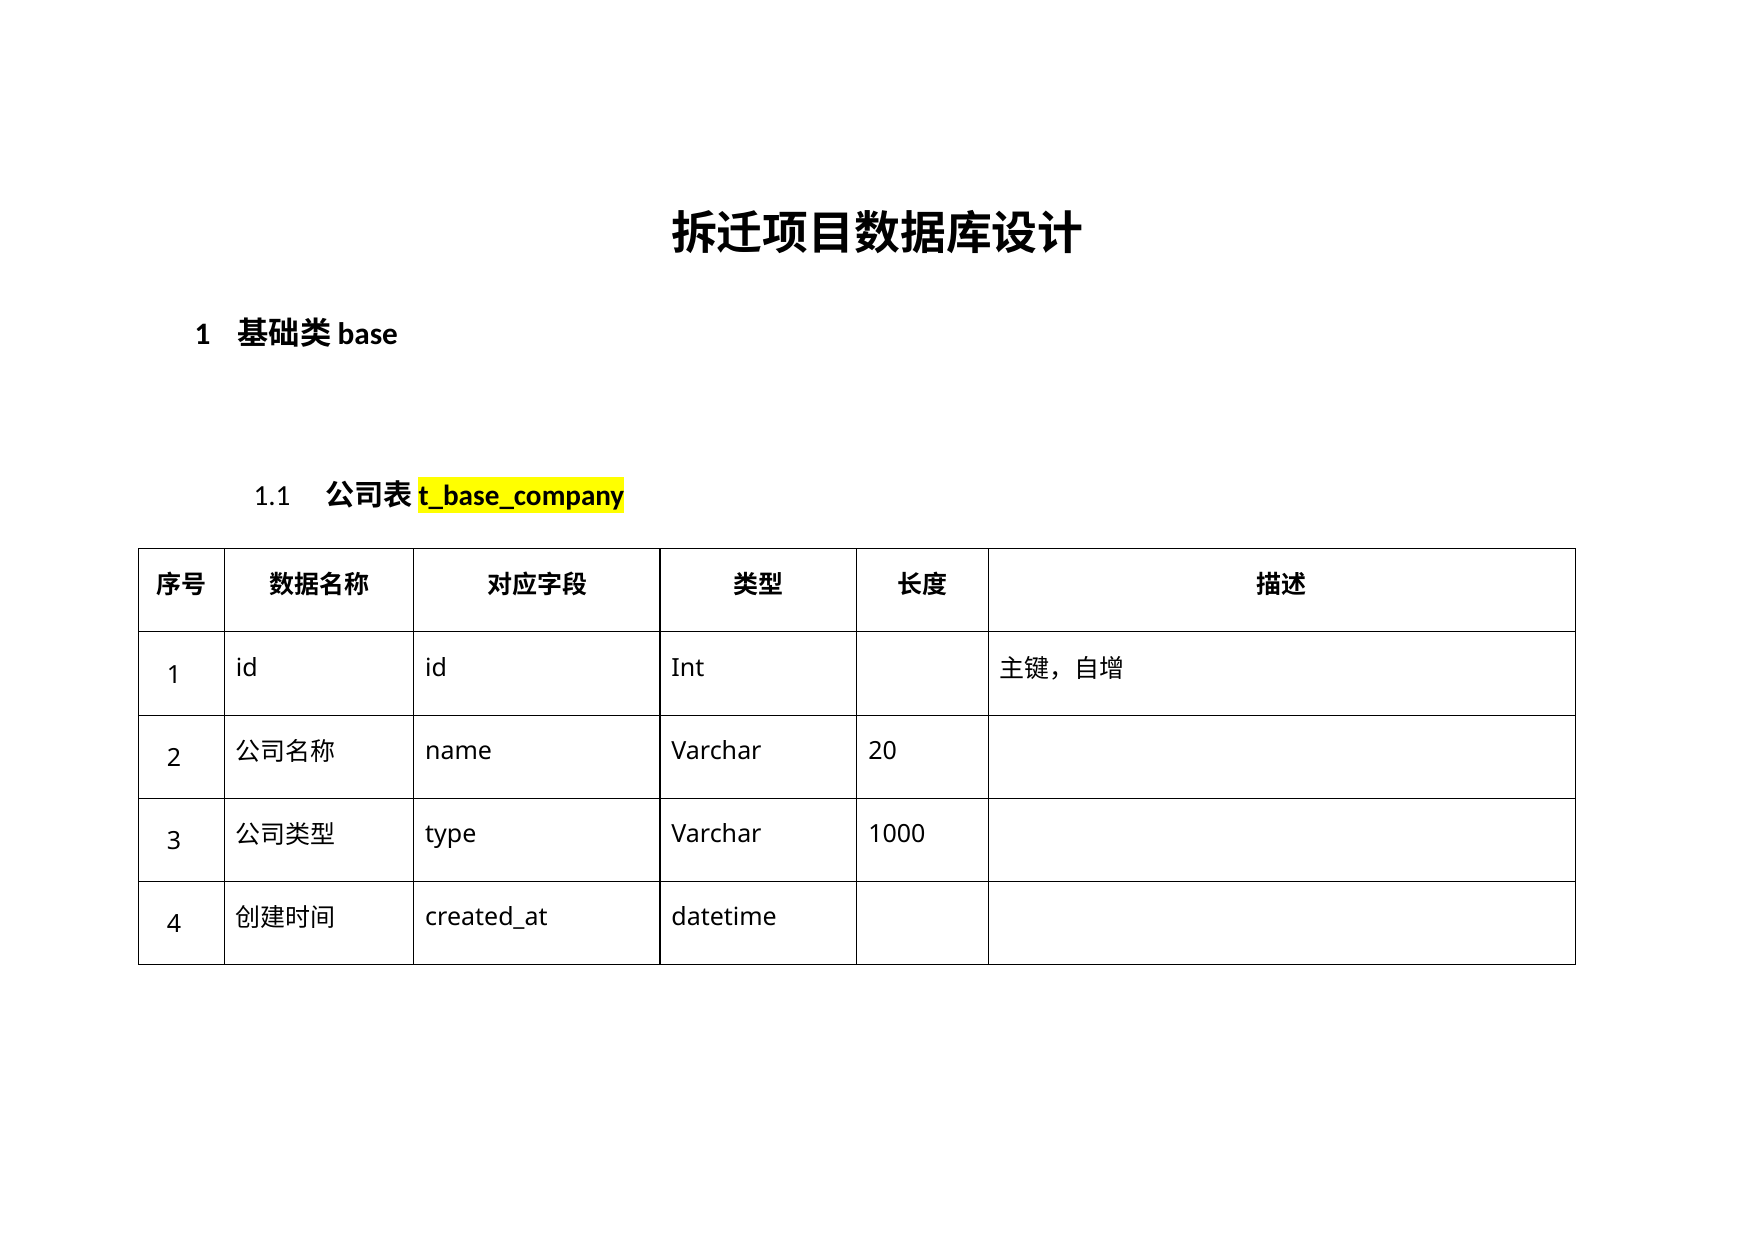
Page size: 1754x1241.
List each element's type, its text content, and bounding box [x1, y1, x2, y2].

table_header 对应字段 [414, 549, 659, 631]
table_cell [139, 799, 224, 881]
table_cell 1000 [857, 799, 988, 881]
table_header 描述 [989, 549, 1575, 631]
text 拆迁项目数据库设计 [150, 196, 1604, 263]
table_cell 公司类型 [225, 799, 413, 881]
table_cell [139, 716, 224, 798]
table_cell [989, 716, 1575, 798]
table_header 类型 [661, 549, 856, 631]
table_cell id [225, 632, 413, 714]
table_cell created_at [414, 882, 659, 964]
table_cell [857, 632, 988, 714]
table_cell 公司名称 [225, 716, 413, 798]
table_cell Varchar [661, 716, 856, 798]
table_cell [857, 882, 988, 964]
table_cell name [414, 716, 659, 798]
text 基础类base [194, 297, 1604, 364]
table_cell [989, 882, 1575, 964]
table_cell [989, 799, 1575, 881]
table_cell 创建时间 [225, 882, 413, 964]
table_cell Int [661, 632, 856, 714]
table_cell type [414, 799, 659, 881]
table_cell 20 [857, 716, 988, 798]
table_cell datetime [661, 882, 856, 964]
table_cell id [414, 632, 659, 714]
table_cell 主键，自增 [989, 632, 1575, 714]
table_header 长度 [857, 549, 988, 631]
table_header 序号 [139, 549, 224, 631]
table_cell [139, 632, 224, 714]
table_cell Varchar [661, 799, 856, 881]
table_header 数据名称 [225, 549, 413, 631]
table_cell [139, 882, 224, 964]
text 公司表t_base_company [253, 459, 1604, 527]
